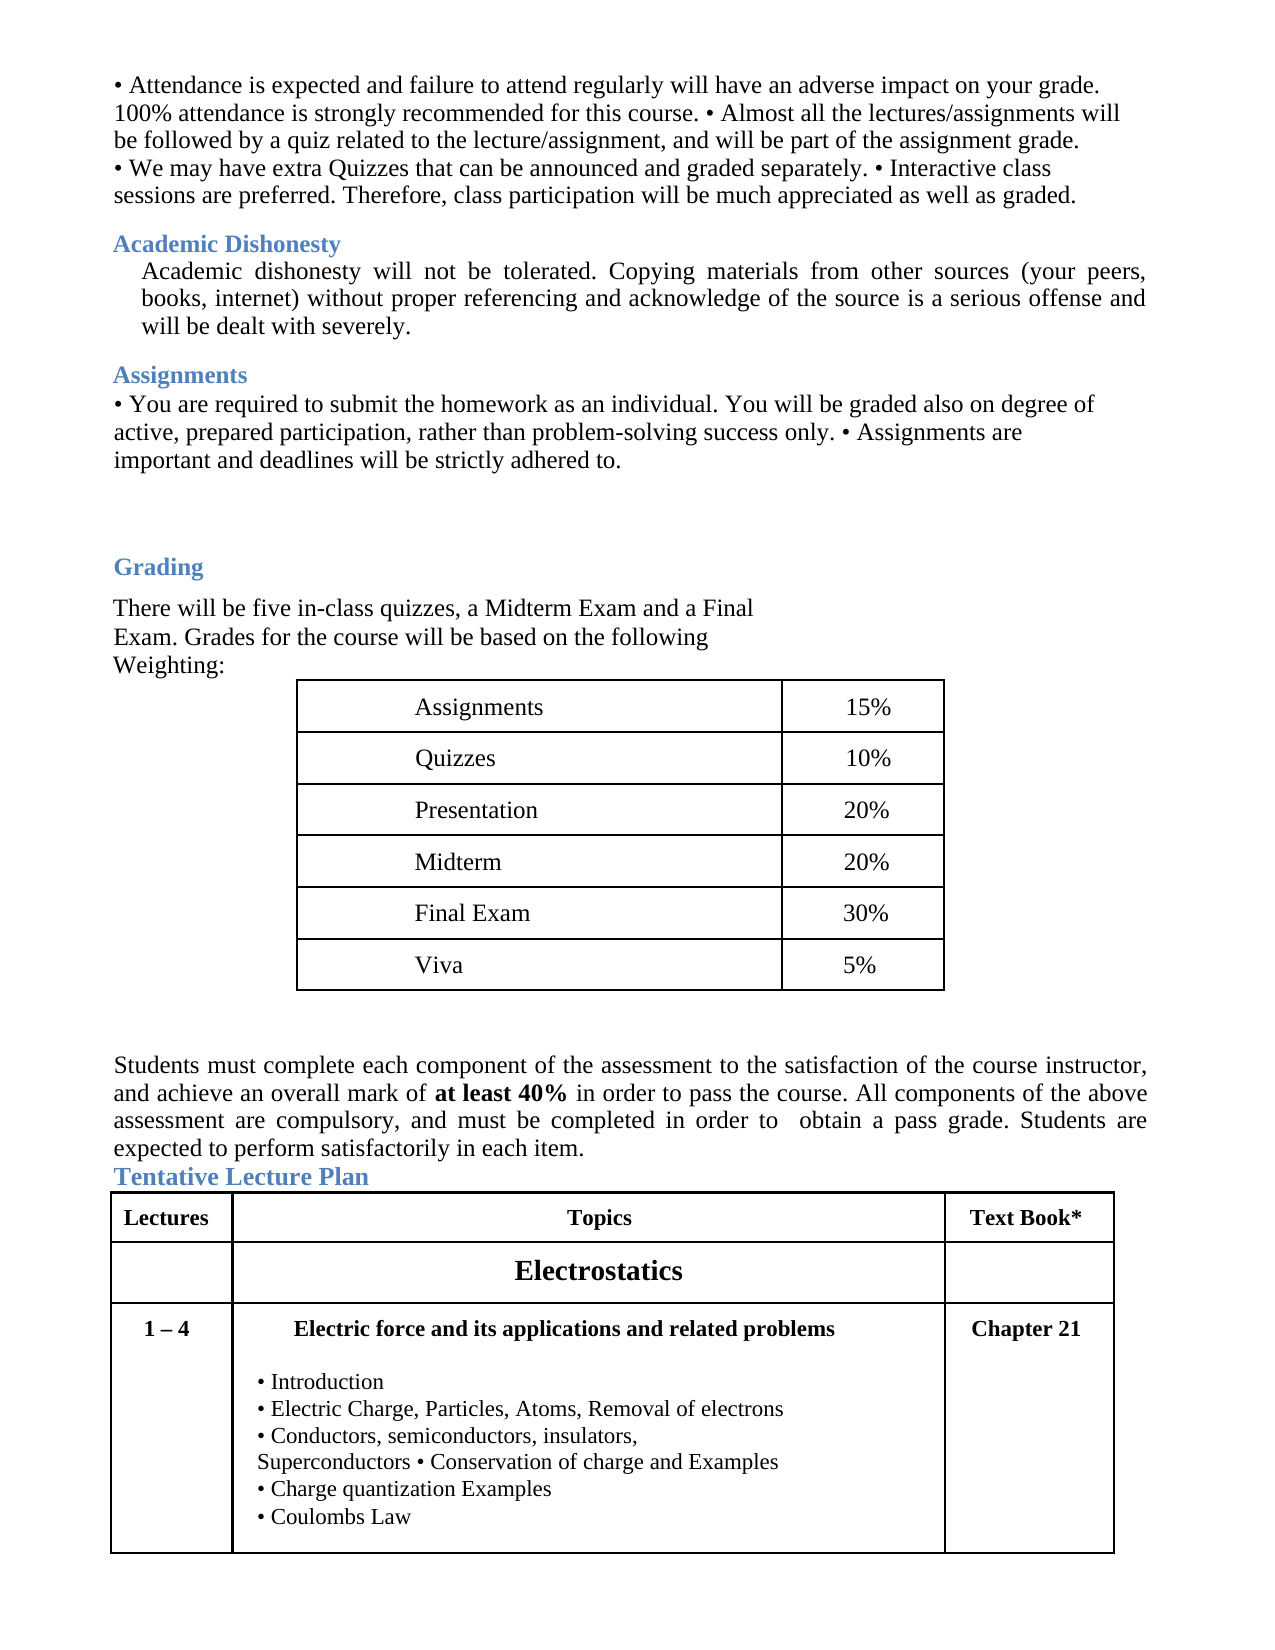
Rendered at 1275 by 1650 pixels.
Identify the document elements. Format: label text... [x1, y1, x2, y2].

table_cell 20% [783, 785, 943, 834]
table_cell [112, 1243, 231, 1302]
table_header Assignments [298, 681, 781, 731]
text Assignments [113, 361, 1195, 389]
table_cell Electric force and its applications and related problems • Introduction • Electric Charge, Particles, Atoms, Removal of electrons • Conductors, semiconductors, insulators, Superconductors • Conservation of charge and Examples • Charge quantization Examples • Coulombs Law [234, 1304, 944, 1552]
table_cell Chapter 21 [946, 1304, 1113, 1552]
text • You are required to submit the homework as an individual. You will be graded also on degree of active, prepared participation, rather than problem-solving success only. • Assignments are important and deadlines will be strictly adhered to. [113, 390, 1110, 473]
text Grading [113, 552, 1195, 580]
table_cell 10% [783, 733, 943, 783]
table_cell Quizzes [298, 733, 781, 783]
table_cell 1 – 4 [112, 1304, 231, 1552]
table_header 15% [783, 681, 943, 731]
table_cell Midterm [298, 836, 781, 886]
table_cell 30% [783, 888, 943, 938]
text Students must complete each component of the assessment to the satisfaction of the course instructor, and achieve an overall mark of at least 40% in order to pass the course. All components of the above assessment are compulsory, and must be completed in order to obtain a pass grade. Students are expected to perform satisfactorily in each item. [113, 1052, 1149, 1161]
text Academic Dishonesty [113, 229, 1195, 257]
text Weighting: [113, 651, 1195, 679]
text Academic dishonesty will not be tolerated. Copying materials from other sources (your peers, books, internet) without proper referencing and acknowledge of the source is a serious offense and will be dealt with severely. [141, 257, 1147, 339]
text Exam. Grades for the course will be based on the following [113, 622, 1195, 651]
table_cell 20% [783, 836, 943, 886]
table_header Text Book* [946, 1194, 1113, 1241]
table_cell [946, 1243, 1113, 1302]
table_cell Electrostatics [234, 1243, 944, 1302]
text • We may have extra Quizzes that can be announced and graded separately. • Interactive class sessions are preferred. Therefore, class participation will be much appreciated as well as graded. [113, 154, 1083, 209]
table_cell Final Exam [298, 888, 781, 938]
table_cell Viva [298, 940, 781, 989]
table_cell Presentation [298, 785, 781, 834]
table_header Lectures [112, 1194, 231, 1241]
text • Attendance is expected and failure to attend regularly will have an adverse impact on your grade. 100% attendance is strongly recommended for this course. • Almost all the lectures/assignments will be followed by a quiz related to the lecture/assignment, and will be part of the assignment grade. [113, 72, 1134, 153]
text Tentative Lecture Plan [113, 1161, 1195, 1191]
table_header Topics [234, 1194, 944, 1241]
text There will be five in-class quizzes, a Midterm Exam and a Final [113, 593, 1195, 622]
table_cell 5% [783, 940, 943, 989]
